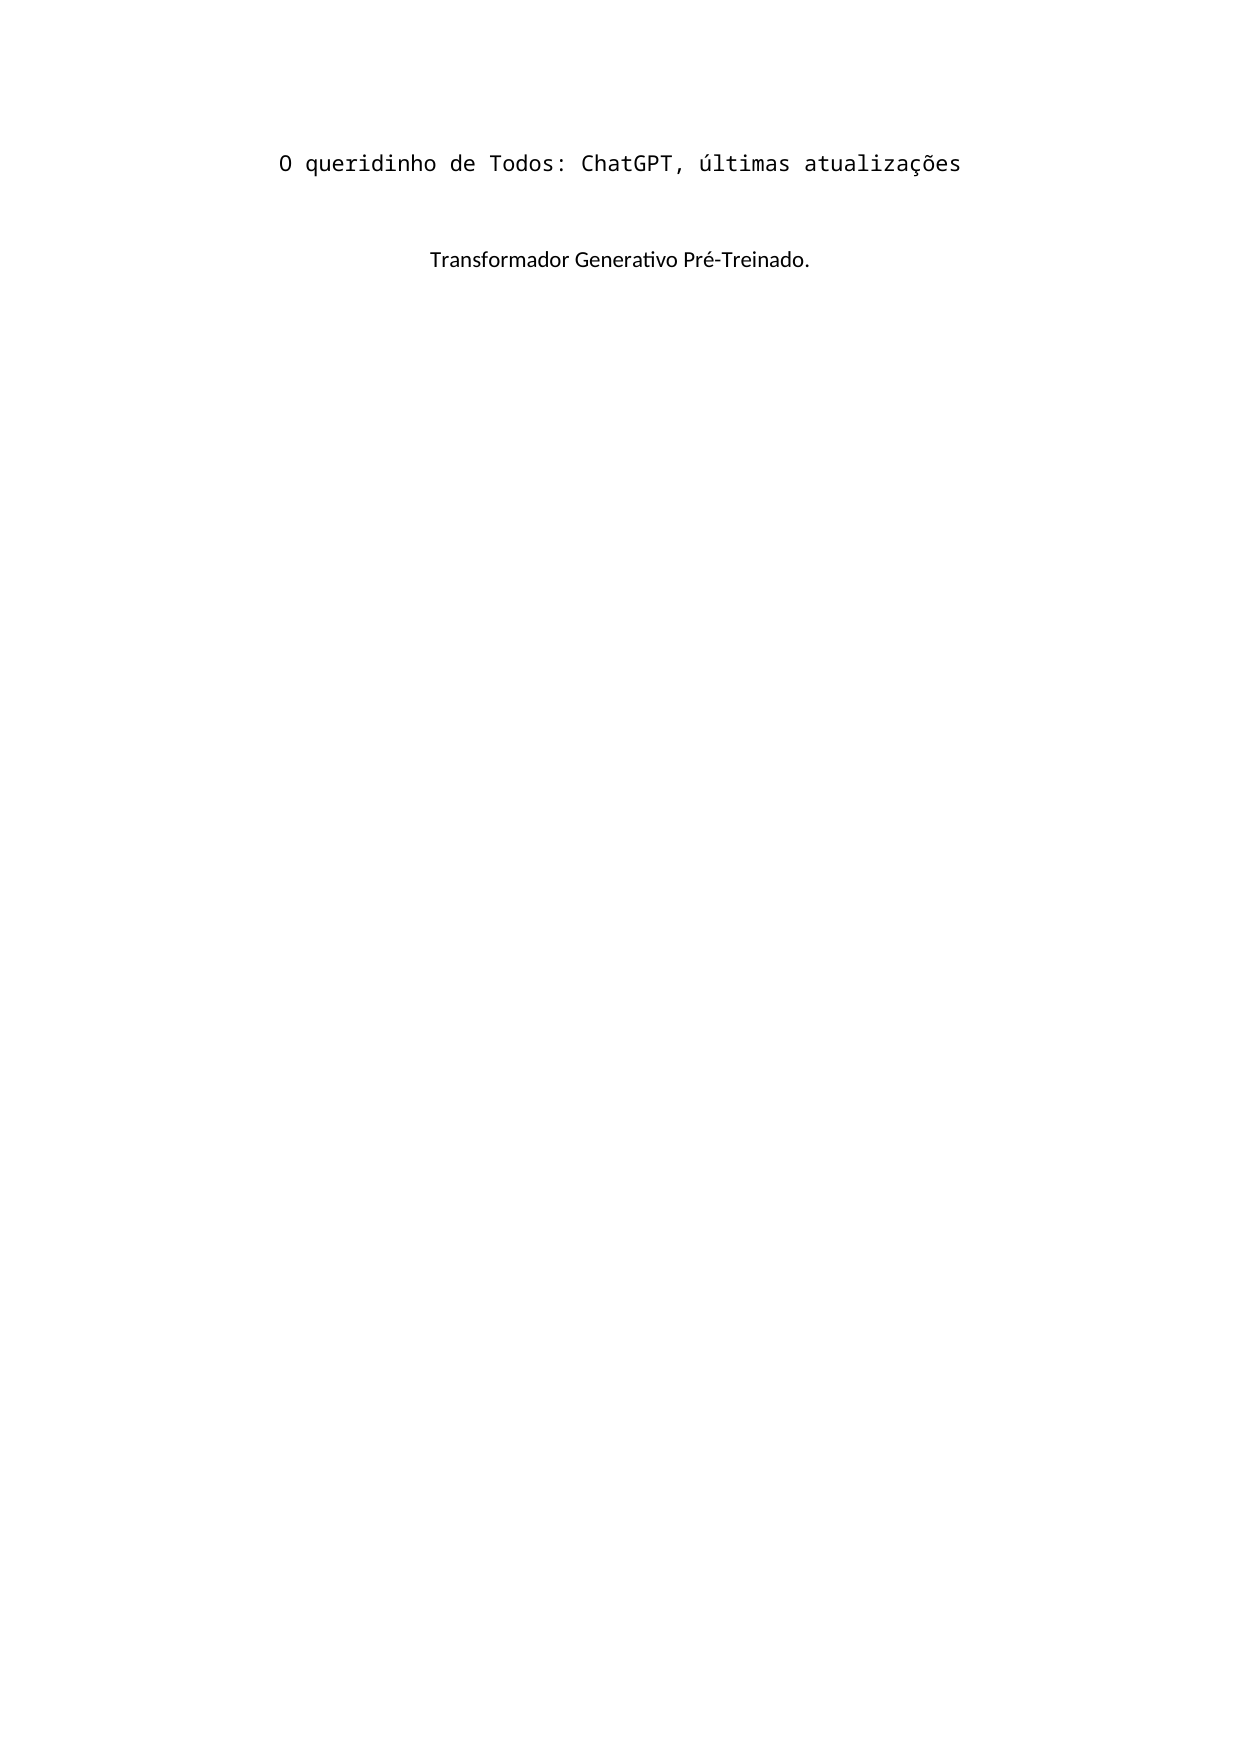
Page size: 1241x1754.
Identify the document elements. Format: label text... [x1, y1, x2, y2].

text Transformador Generativo Pré-Treinado. [177, 245, 1063, 273]
text O queridinho de Todos: ChatGPT, últimas atualizações [177, 148, 1063, 177]
